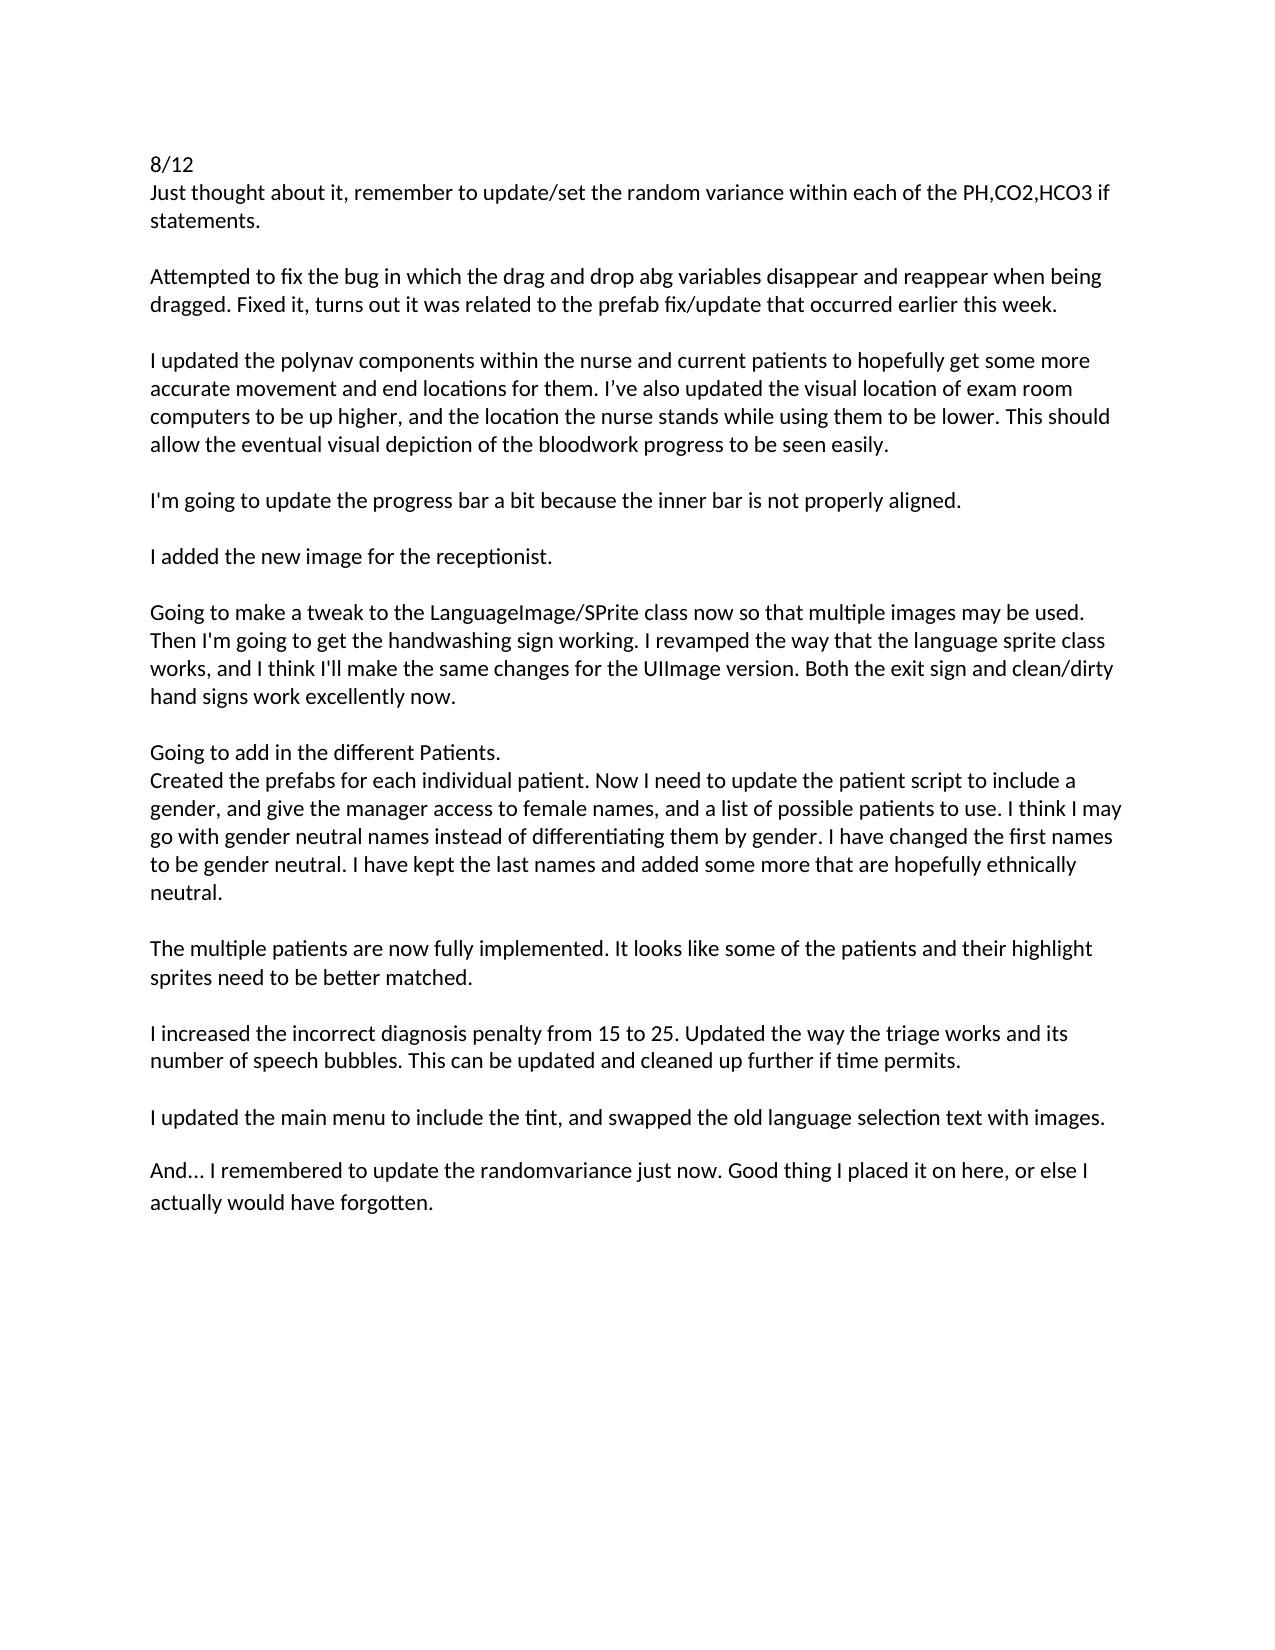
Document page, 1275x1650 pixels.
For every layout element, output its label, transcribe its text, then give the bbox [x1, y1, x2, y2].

text I updated the polynav components within the nurse and current patients to hopefully get some more accurate movement and end locations for them. I’ve also updated the visual location of exam room computers to be up higher, and the location the nurse stands while using them to be lower. This should allow the eventual visual depiction of the bloodwork progress to be seen easily. [150, 346, 1125, 458]
text Going to add in the different Patients. [150, 738, 1125, 766]
text I updated the main menu to include the tint, and swapped the old language selection text with images. [150, 1103, 1125, 1131]
text Created the prefabs for each individual patient. Now I need to update the patient script to include a gender, and give the manager access to female names, and a list of possible patients to use. I think I may go with gender neutral names instead of differentiating them by gender. I have changed the first names to be gender neutral. I have kept the last names and added some more that are hopefully ethnically neutral. [150, 766, 1125, 907]
text I added the new image for the receptionist. [150, 542, 1125, 570]
text I increased the incorrect diagnosis penalty from 15 to 25. Updated the way the triage works and its number of speech bubbles. This can be updated and cleaned up further if time permits. [150, 1019, 1125, 1075]
text And... I remembered to update the randomvariance just now. Good thing I placed it on here, or else I actually would have forgotten. [150, 1156, 1125, 1216]
text Going to make a tweak to the LanguageImage/SPrite class now so that multiple images may be used. Then I'm going to get the handwashing sign working. I revamped the way that the language sprite class works, and I think I'll make the same changes for the UIImage version. Both the exit sign and clean/dirty hand signs work excellently now. [150, 598, 1125, 710]
text Just thought about it, remember to update/set the random variance within each of the PH,CO2,HCO3 if statements. [150, 178, 1125, 234]
text I'm going to update the progress bar a bit because the inner bar is not properly aligned. [150, 486, 1125, 514]
text The multiple patients are now fully implemented. It looks like some of the patients and their highlight sprites need to be better matched. [150, 934, 1125, 991]
text 8/12 [150, 150, 1125, 178]
text Attempted to fix the bug in which the drag and drop abg variables disappear and reappear when being dragged. Fixed it, turns out it was related to the prefab fix/update that occurred earlier this week. [150, 262, 1125, 318]
